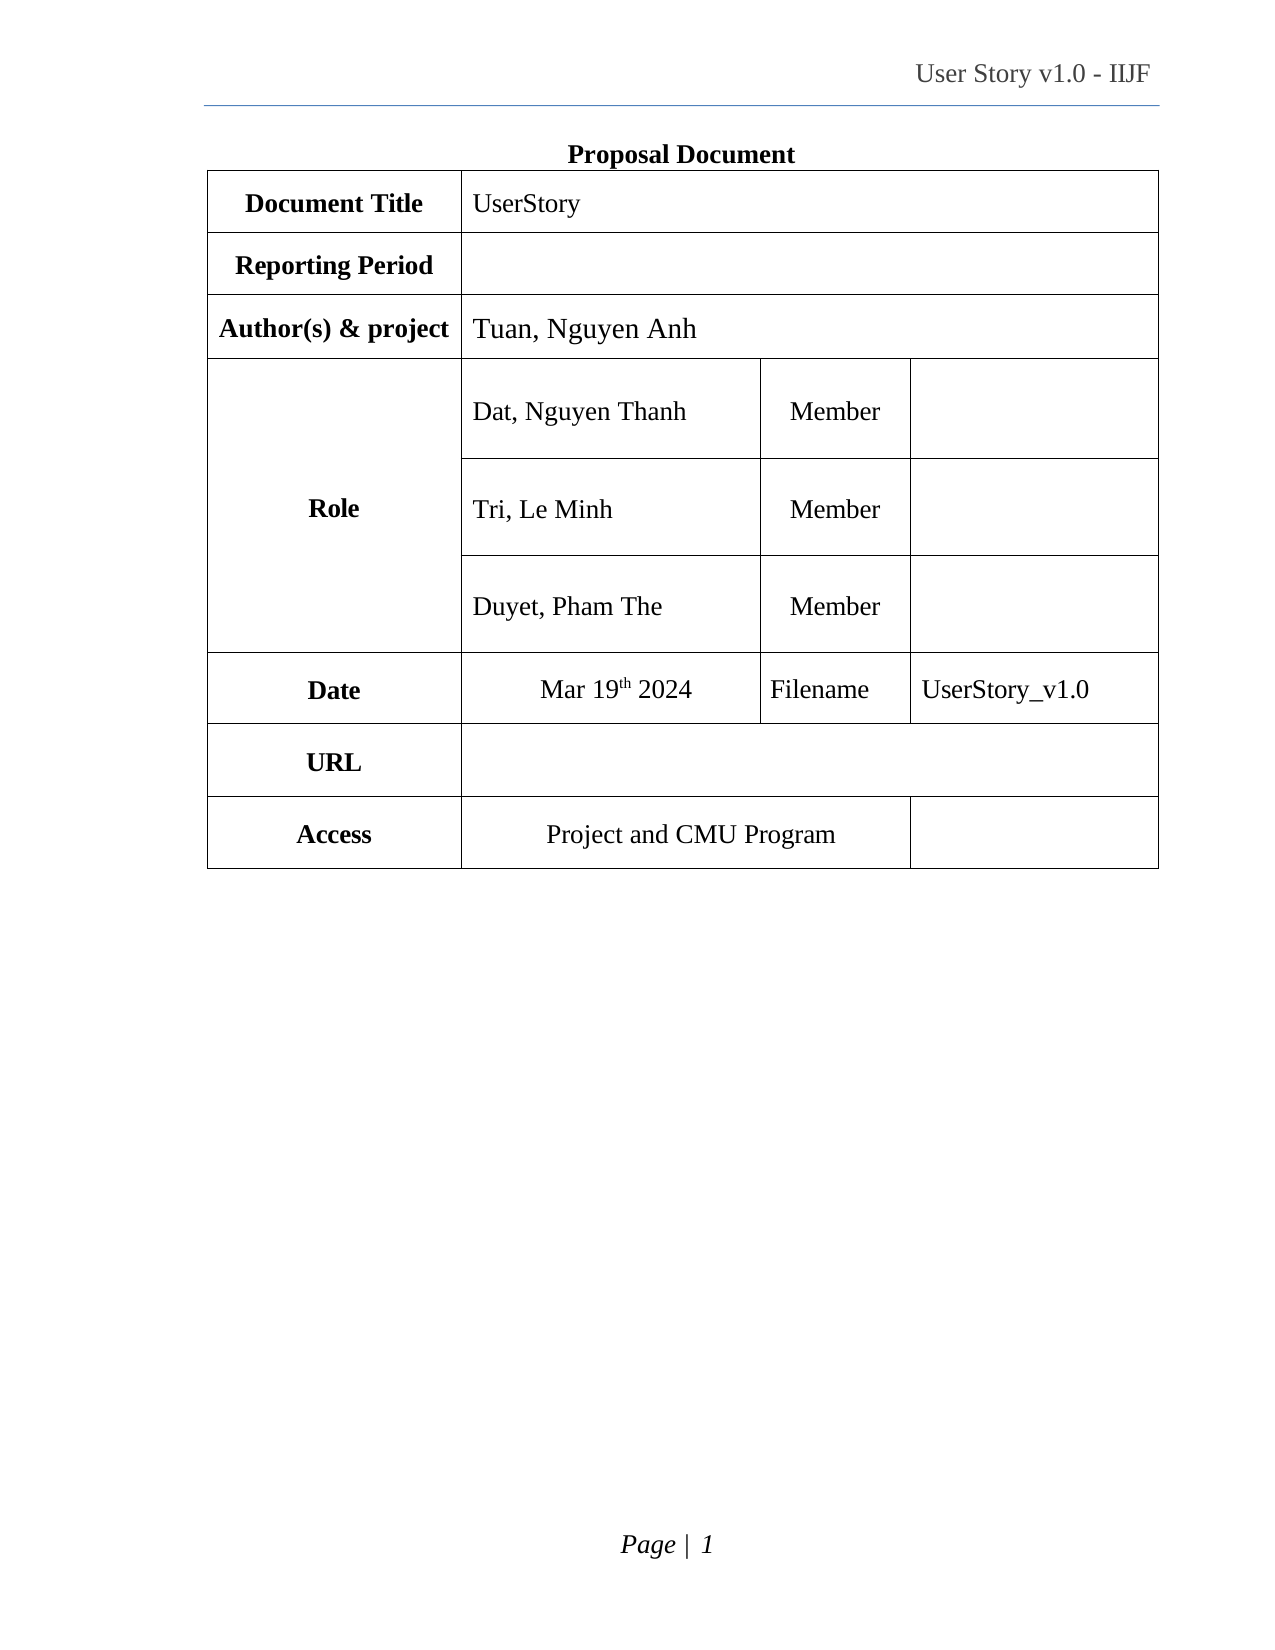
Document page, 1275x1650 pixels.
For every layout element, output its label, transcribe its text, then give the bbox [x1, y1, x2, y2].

table_cell [911, 797, 1158, 868]
table_cell UserStory_v1.0 [911, 653, 1158, 723]
table_cell Date [208, 653, 461, 723]
table_cell Access [208, 797, 461, 868]
table_cell [911, 459, 1158, 555]
table_cell Tuan, Nguyen Anh [462, 295, 1158, 358]
table_cell Mar 19th 2024 [462, 653, 760, 723]
table_cell Tri, Le Minh [462, 459, 760, 555]
table_header Document Title [208, 171, 461, 232]
table_cell [911, 359, 1158, 458]
table_cell [911, 556, 1158, 652]
table_cell URL [208, 724, 461, 796]
table_cell Dat, Nguyen Thanh [462, 359, 760, 458]
table_cell Author(s) & project [208, 295, 461, 358]
table_cell Member [761, 359, 910, 458]
table_cell Filename [761, 653, 910, 723]
table_cell [462, 724, 1158, 796]
table_cell Project and CMU Program [462, 797, 910, 868]
table_cell Member [761, 459, 910, 555]
table_cell Role [208, 359, 461, 652]
table_cell Duyet, Pham The [462, 556, 760, 652]
table_cell Member [761, 556, 910, 652]
table_cell [462, 233, 1158, 293]
text Proposal Document [179, 138, 1183, 169]
table_cell Reporting Period [208, 233, 461, 293]
table_header UserStory [462, 171, 1158, 232]
